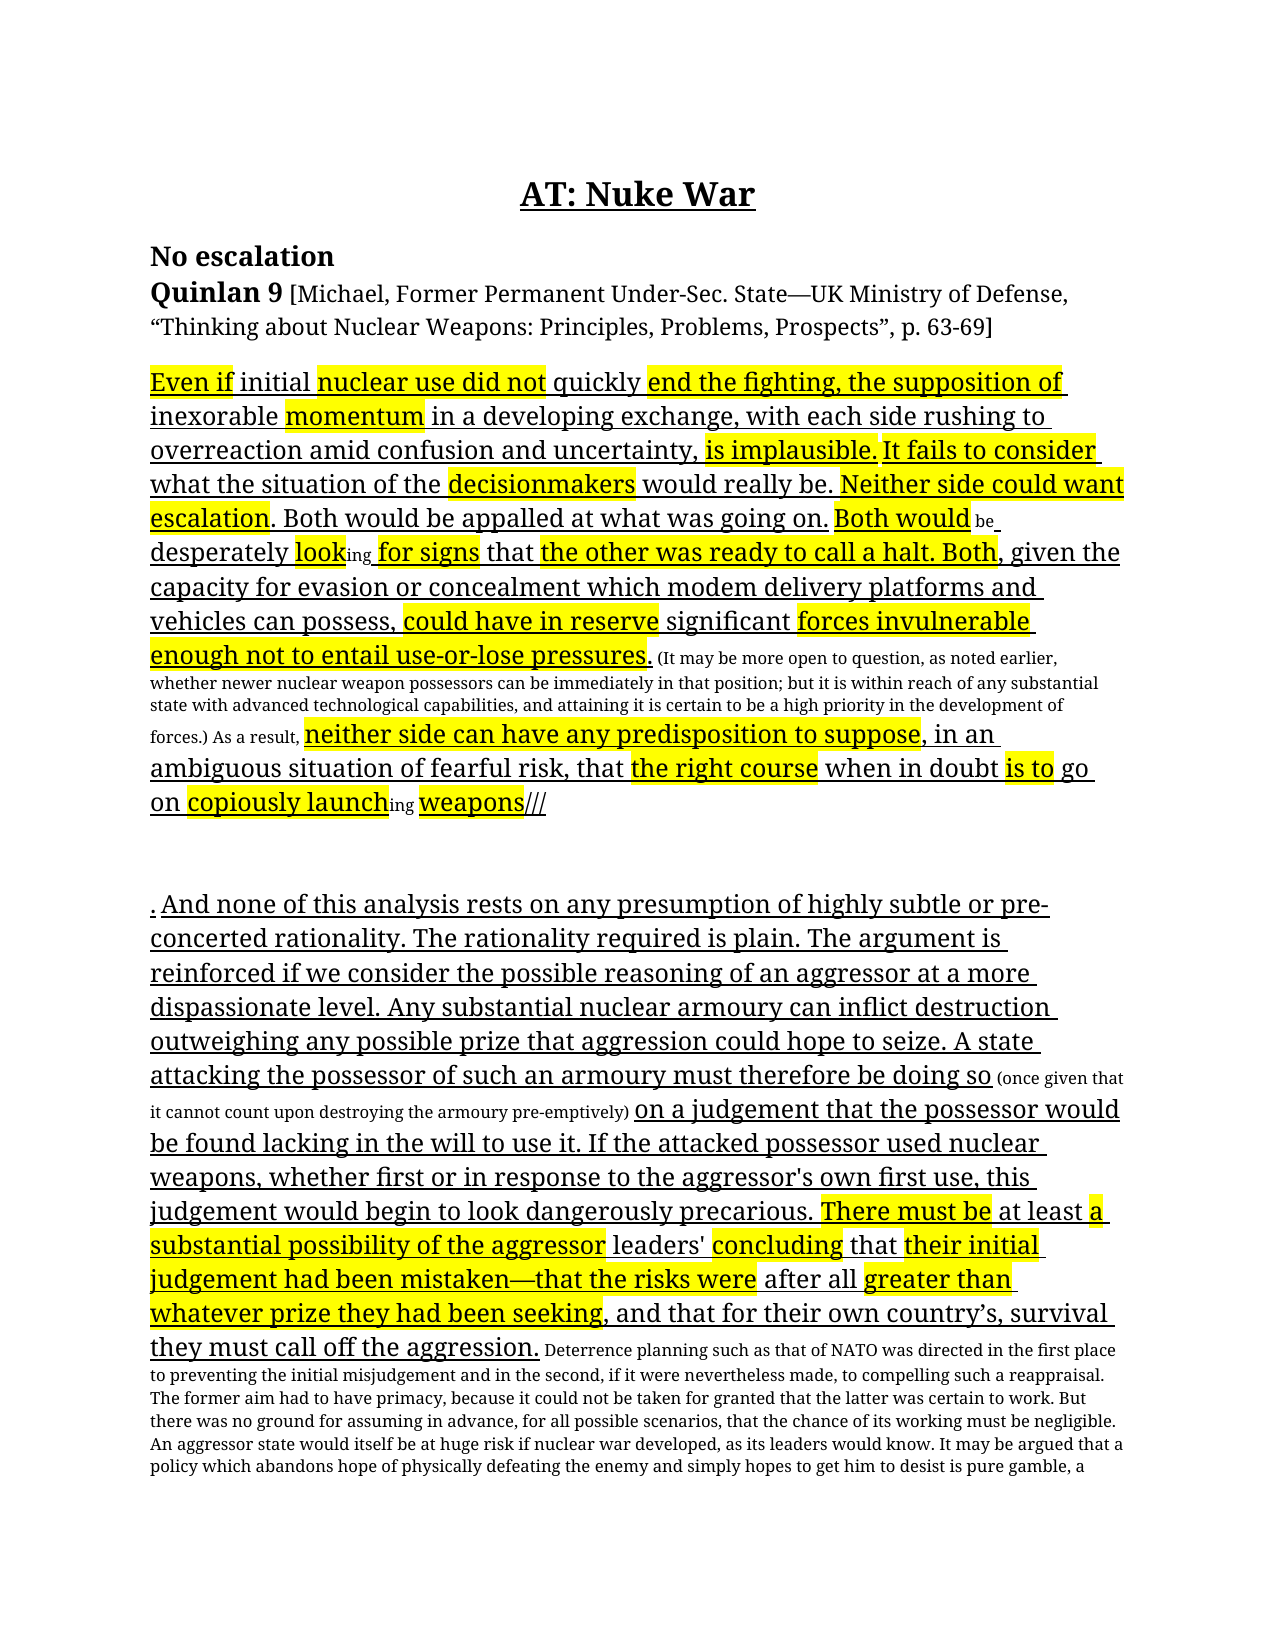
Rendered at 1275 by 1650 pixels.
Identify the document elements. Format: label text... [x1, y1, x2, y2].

text No escalation [150, 237, 1125, 274]
text AT: Nuke War [150, 171, 1125, 216]
text Even if initial nuclear use did not quickly end the fighting, the supposition of inexorable momentum in a developing exchange, with each side rushing to overreaction amid confusion and uncertainty, is implausible. It fails to consider what the situation of the decisionmakers would really be. Neither side could want escalation. Both would be appalled at what was going on. Both would be desperately looking for signs that the other was ready to call a halt. Both, given the capacity for evasion or concealment which modem delivery platforms and vehicles can possess, could have in reserve significant forces invulnerable enough not to entail use-or-lose pressures. (It may be more open to question, as noted earlier, whether newer nuclear weapon possessors can be immediately in that position; but it is within reach of any substantial state with advanced technological capabilities, and attaining it is certain to be a high priority in the development of forces.) As a result, neither side can have any predisposition to suppose, in an ambiguous situation of fearful risk, that the right course when in doubt is to go on copiously launching weapons/// [150, 365, 1125, 819]
text Quinlan 9 [Michael, Former Permanent Under-Sec. State—UK Ministry of Defense, “Thinking about Nuclear Weapons: Principles, Problems, Prospects”, p. 63-69] [150, 274, 1125, 342]
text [150, 887, 1125, 1477]
